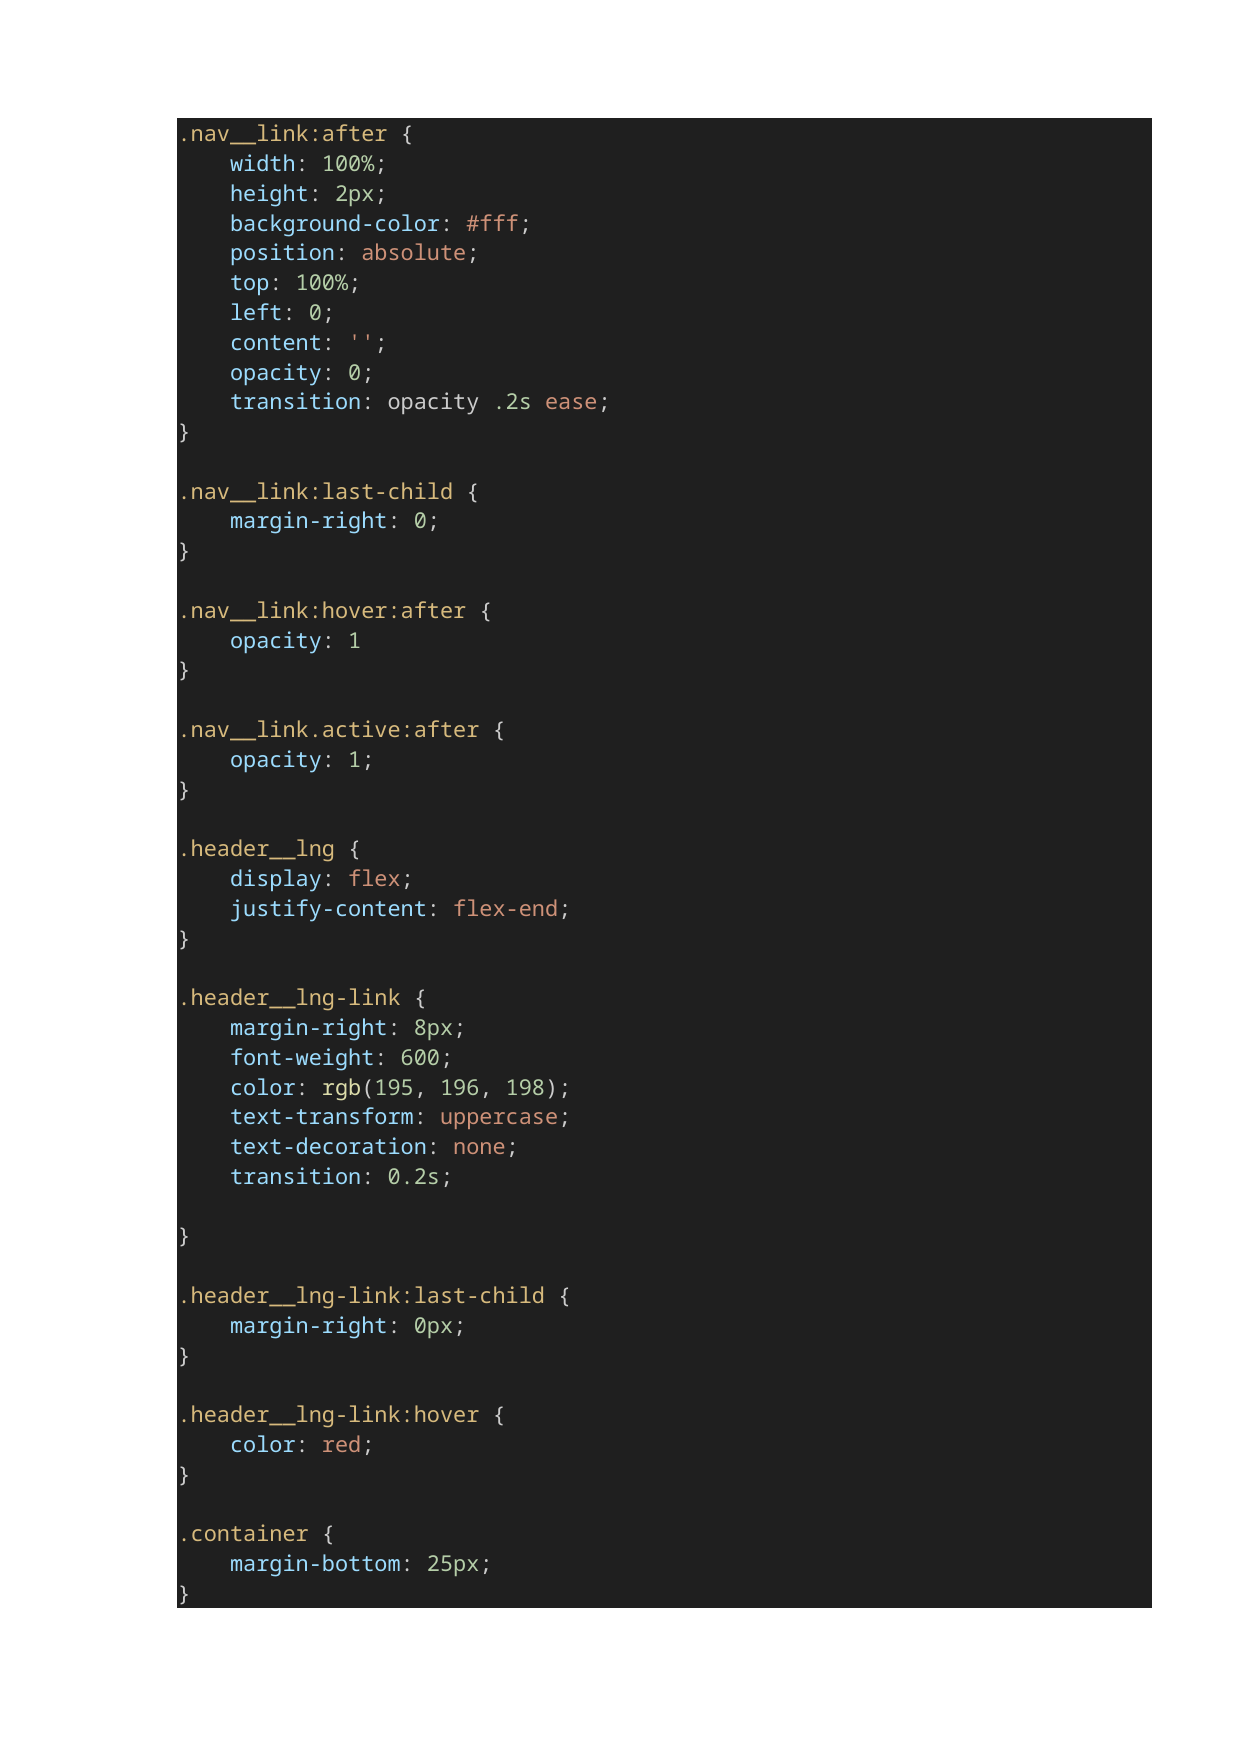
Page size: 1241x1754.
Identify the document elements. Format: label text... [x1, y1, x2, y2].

text left: 0; [177, 297, 1152, 327]
text font-weight: 600; [177, 1042, 1152, 1071]
text transition: 0.2s; [177, 1161, 1152, 1191]
text } [177, 1578, 1152, 1608]
text width: 100%; [177, 148, 1152, 178]
text text-transform: uppercase; [177, 1101, 1152, 1131]
text margin-right: 0px; [177, 1310, 1152, 1339]
text } [177, 654, 1152, 684]
text display: flex; [177, 863, 1152, 893]
text .header__lng-link:hover { [177, 1399, 1152, 1429]
text .container { [177, 1518, 1152, 1548]
text height: 2px; [177, 178, 1152, 207]
text } [177, 1220, 1152, 1250]
text text-decoration: none; [177, 1131, 1152, 1161]
text justify-content: flex-end; [177, 893, 1152, 922]
text .nav__link:after { [177, 118, 1152, 148]
text opacity: 0; [177, 356, 1152, 386]
text .nav__link:hover:after { [177, 595, 1152, 624]
text } [177, 922, 1152, 952]
text } [177, 416, 1152, 446]
text color: rgb(195, 196, 198); [177, 1071, 1152, 1101]
text .header__lng { [177, 833, 1152, 863]
text margin-right: 8px; [177, 1012, 1152, 1042]
text .header__lng-link { [177, 982, 1152, 1012]
text position: absolute; [177, 237, 1152, 267]
text top: 100%; [177, 267, 1152, 297]
text } [177, 1339, 1152, 1369]
text color: red; [177, 1429, 1152, 1459]
text } [177, 535, 1152, 565]
text .nav__link:last-child { [177, 476, 1152, 505]
text .nav__link.active:after { [177, 714, 1152, 744]
text background-color: #fff; [177, 207, 1152, 237]
text margin-bottom: 25px; [177, 1548, 1152, 1578]
text opacity: 1; [177, 744, 1152, 773]
text } [177, 773, 1152, 803]
text transition: opacity .2s ease; [177, 386, 1152, 416]
text opacity: 1 [177, 624, 1152, 654]
text .header__lng-link:last-child { [177, 1280, 1152, 1310]
text margin-right: 0; [177, 505, 1152, 535]
text content: ''; [177, 327, 1152, 356]
text } [177, 1459, 1152, 1488]
